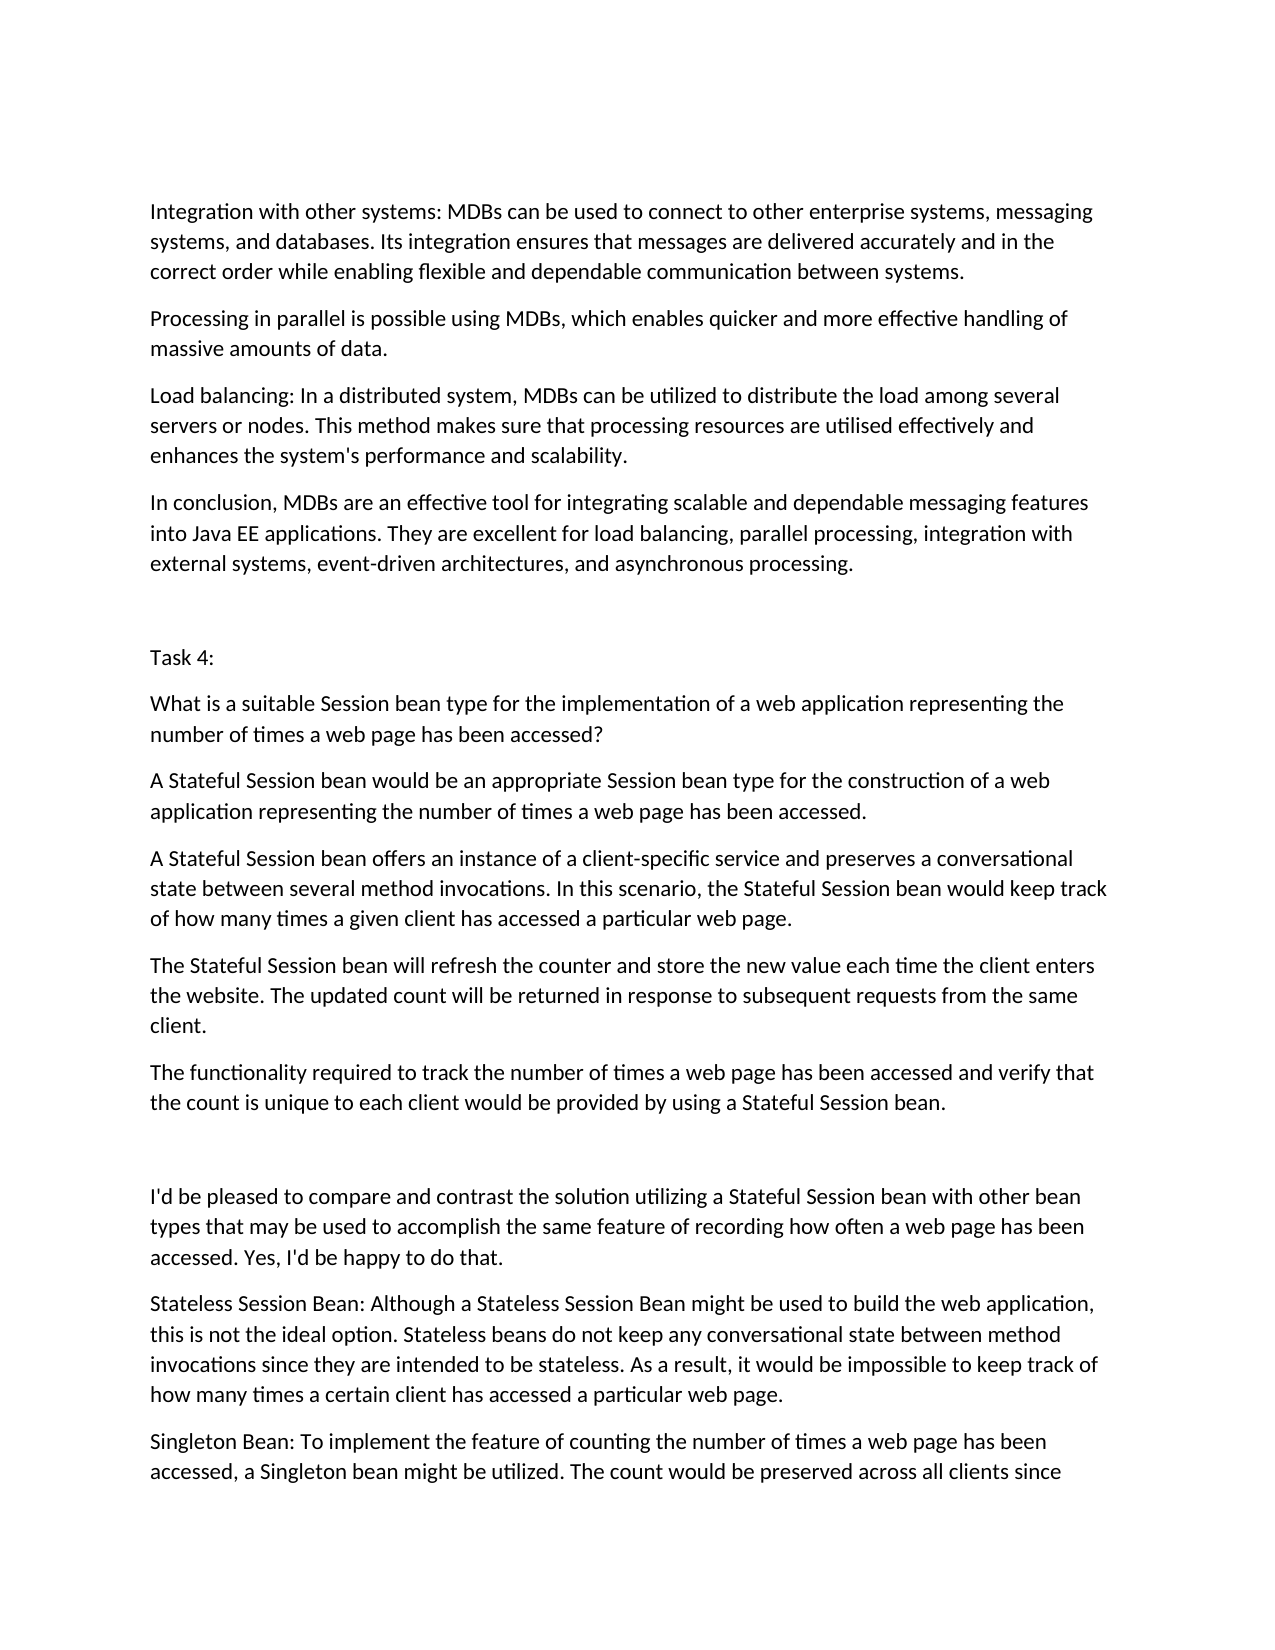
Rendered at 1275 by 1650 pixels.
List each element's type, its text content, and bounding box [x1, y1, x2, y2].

text Integration with other systems: MDBs can be used to connect to other enterprise systems, messaging systems, and databases. Its integration ensures that messages are delivered accurately and in the correct order while enabling flexible and dependable communication between systems. [150, 197, 1125, 285]
text In conclusion, MDBs are an effective tool for integrating scalable and dependable messaging features into Java EE applications. They are excellent for load balancing, parallel processing, integration with external systems, event-driven architectures, and asynchronous processing. [150, 488, 1125, 577]
text The Stateful Session bean will refresh the counter and store the new value each time the client enters the website. The updated count will be returned in response to subsequent requests from the same client. [150, 951, 1125, 1039]
text Load balancing: In a distributed system, MDBs can be utilized to distribute the load among several servers or nodes. This method makes sure that processing resources are utilised effectively and enhances the system's performance and scalability. [150, 381, 1125, 470]
text I'd be pleased to compare and contrast the solution utilizing a Stateful Session bean with other bean types that may be used to accomplish the same feature of recording how often a web page has been accessed. Yes, I'd be happy to do that. [150, 1182, 1125, 1271]
text The functionality required to track the number of times a web page has been accessed and verify that the count is unique to each client would be provided by using a Stateful Session bean. [150, 1058, 1125, 1117]
text Stateless Session Bean: Although a Stateless Session Bean might be used to build the web application, this is not the ideal option. Stateless beans do not keep any conversational state between method invocations since they are intended to be stateless. As a result, it would be impossible to keep track of how many times a certain client has accessed a particular web page. [150, 1289, 1125, 1408]
text A Stateful Session bean would be an appropriate Session bean type for the construction of a web application representing the number of times a web page has been accessed. [150, 767, 1125, 825]
text Task 4: [150, 643, 1125, 671]
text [150, 1427, 1125, 1485]
text Processing in parallel is possible using MDBs, which enables quicker and more effective handling of massive amounts of data. [150, 304, 1125, 362]
text A Stateful Session bean offers an instance of a client-specific service and preserves a conversational state between several method invocations. In this scenario, the Stateful Session bean would keep track of how many times a given client has accessed a particular web page. [150, 844, 1125, 932]
text What is a suitable Session bean type for the implementation of a web application representing the number of times a web page has been accessed? [150, 689, 1125, 748]
